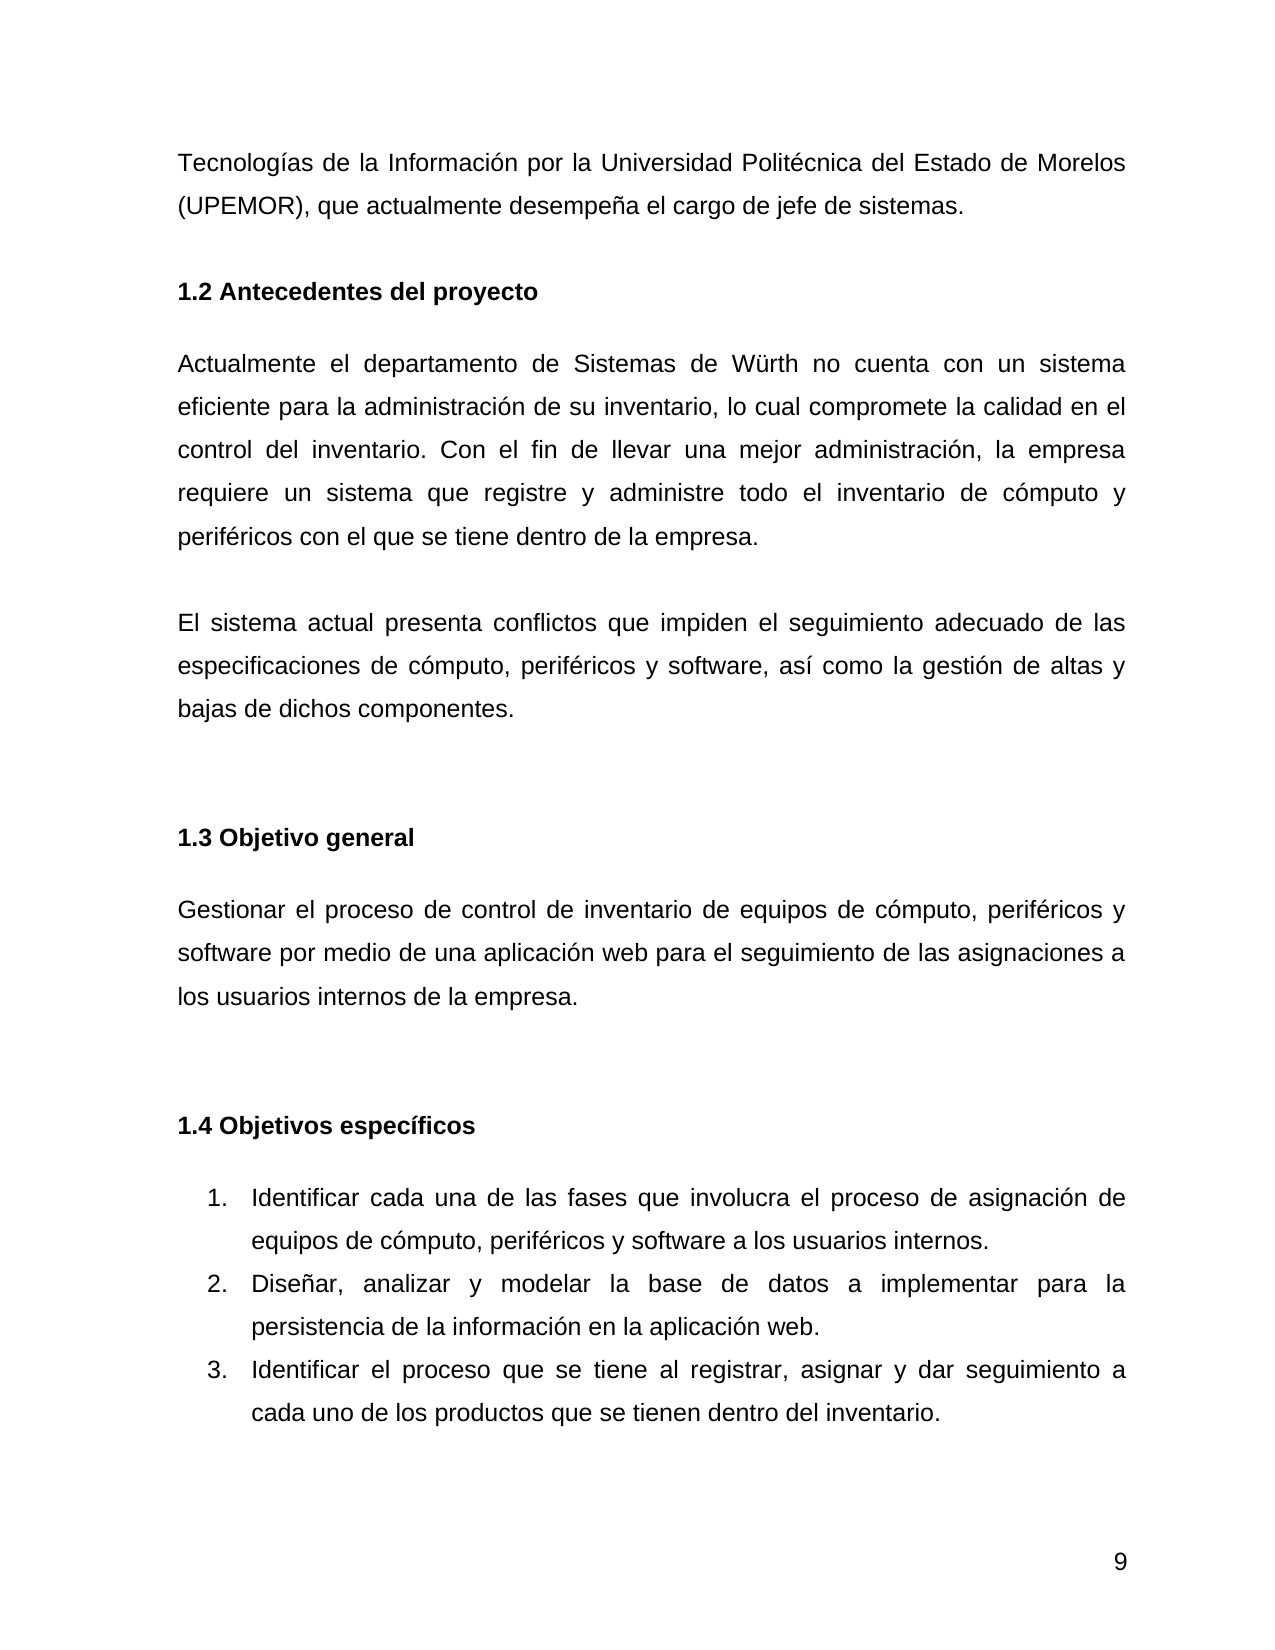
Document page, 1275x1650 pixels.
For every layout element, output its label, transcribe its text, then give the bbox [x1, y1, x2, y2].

text Actualmente el departamento de Sistemas de Würth no cuenta con un sistema eficiente para la administración de su inventario, lo cual compromete la calidad en el control del inventario. Con el fin de llevar una mejor administración, la empresa requiere un sistema que registre y administre todo el inventario de cómputo y periféricos con el que se tiene dentro de la empresa. [177, 349, 1127, 550]
text Gestionar el proceso de control de inventario de equipos de cómputo, periféricos y software por medio de una aplicación web para el seguimiento de las asignaciones a los usuarios internos de la empresa. [177, 895, 1127, 1010]
subtitle Objetivo general [177, 823, 1127, 852]
subtitle Antecedentes del proyecto [177, 277, 1127, 306]
list Identificar el proceso que se tiene al registrar, asignar y dar seguimiento a cada uno de los productos que se tienen dentro del inventario. [207, 1355, 1127, 1427]
text El sistema actual presenta conflictos que impiden el seguimiento adecuado de las especificaciones de cómputo, periféricos y software, así como la gestión de altas y bajas de dichos componentes. [177, 608, 1127, 723]
subtitle Objetivos específicos [177, 1111, 1127, 1139]
list Identificar cada una de las fases que involucra el proceso de asignación de equipos de cómputo, periféricos y software a los usuarios internos. [207, 1183, 1127, 1254]
text Tecnologías de la Información por la Universidad Politécnica del Estado de Morelos (UPEMOR), que actualmente desempeña el cargo de jefe de sistemas. [177, 148, 1127, 219]
list Diseñar, analizar y modelar la base de datos a implementar para la persistencia de la información en la aplicación web. [207, 1269, 1127, 1341]
